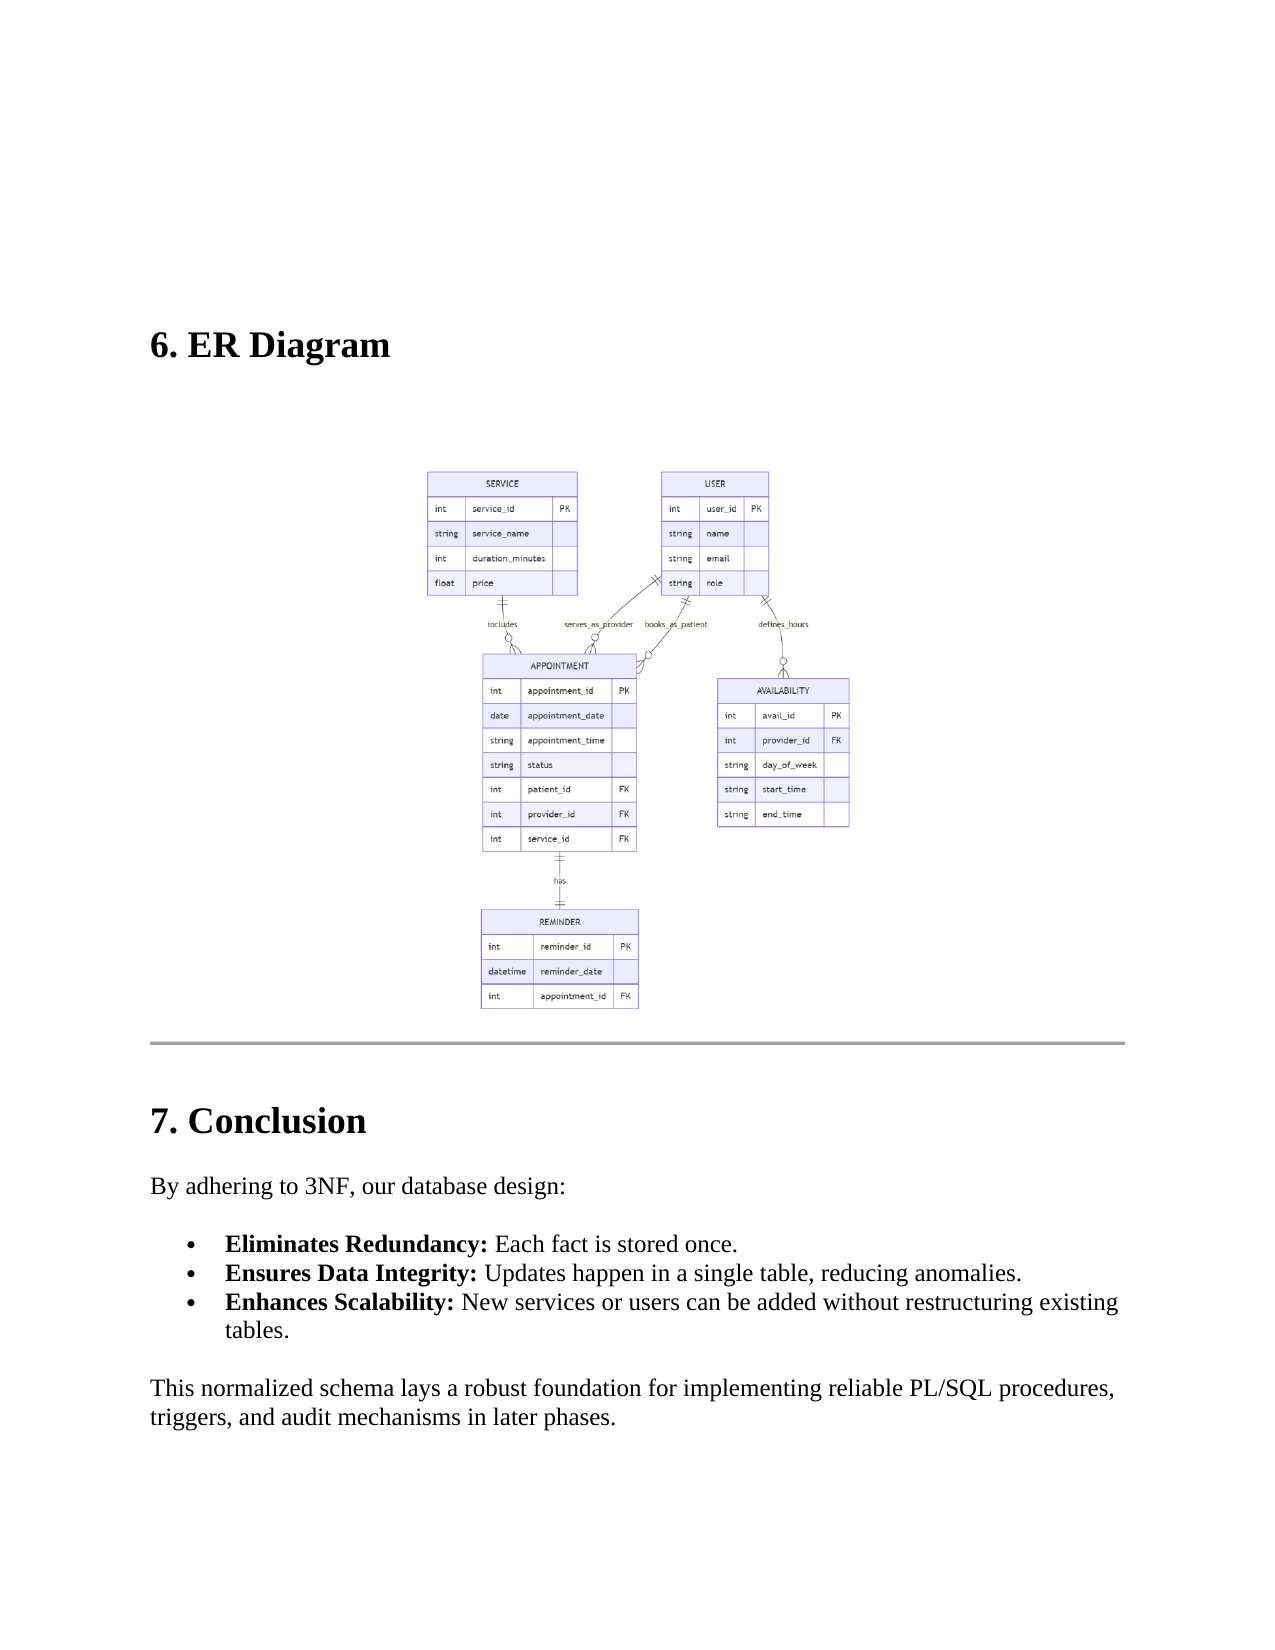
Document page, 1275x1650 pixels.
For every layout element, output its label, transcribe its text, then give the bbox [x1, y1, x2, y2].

list Enhances Scalability: New services or users can be added without restructuring existing tables. [187, 1287, 1125, 1344]
list Eliminates Redundancy: Each fact is stored once. [187, 1229, 1125, 1258]
text 6. ER Diagram [150, 323, 1125, 366]
picture [150, 467, 1125, 1013]
text 7. Conclusion [150, 1099, 1125, 1142]
text By adhering to 3NF, our database design: [150, 1171, 1125, 1200]
list Ensures Data Integrity: Updates happen in a single table, reducing anomalies. [187, 1258, 1125, 1287]
text This normalized schema lays a robust foundation for implementing reliable PL/SQL procedures, triggers, and audit mechanisms in later phases. [150, 1373, 1125, 1431]
